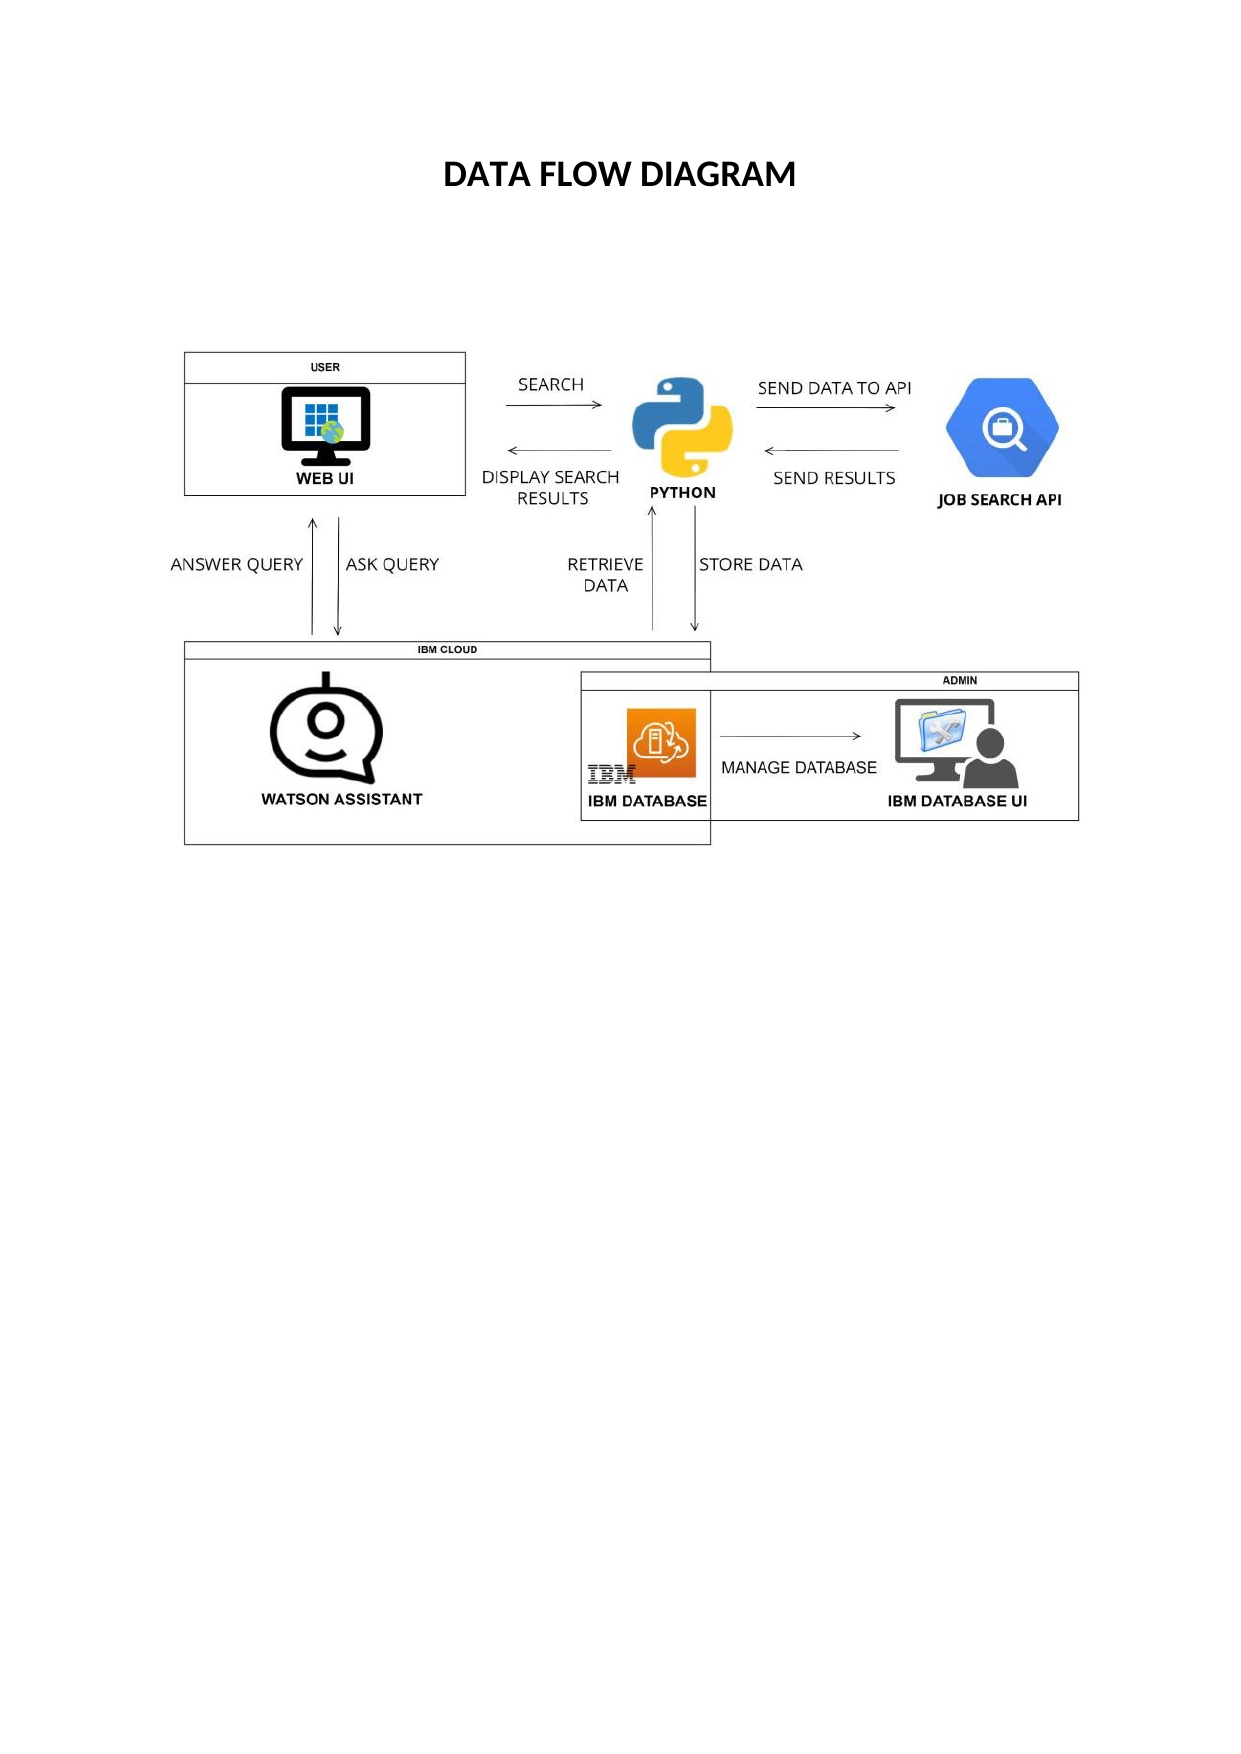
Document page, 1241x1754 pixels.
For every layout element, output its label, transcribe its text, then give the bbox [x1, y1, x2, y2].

text DATA FLOW DIAGRAM [150, 150, 1090, 196]
picture [161, 340, 1100, 869]
